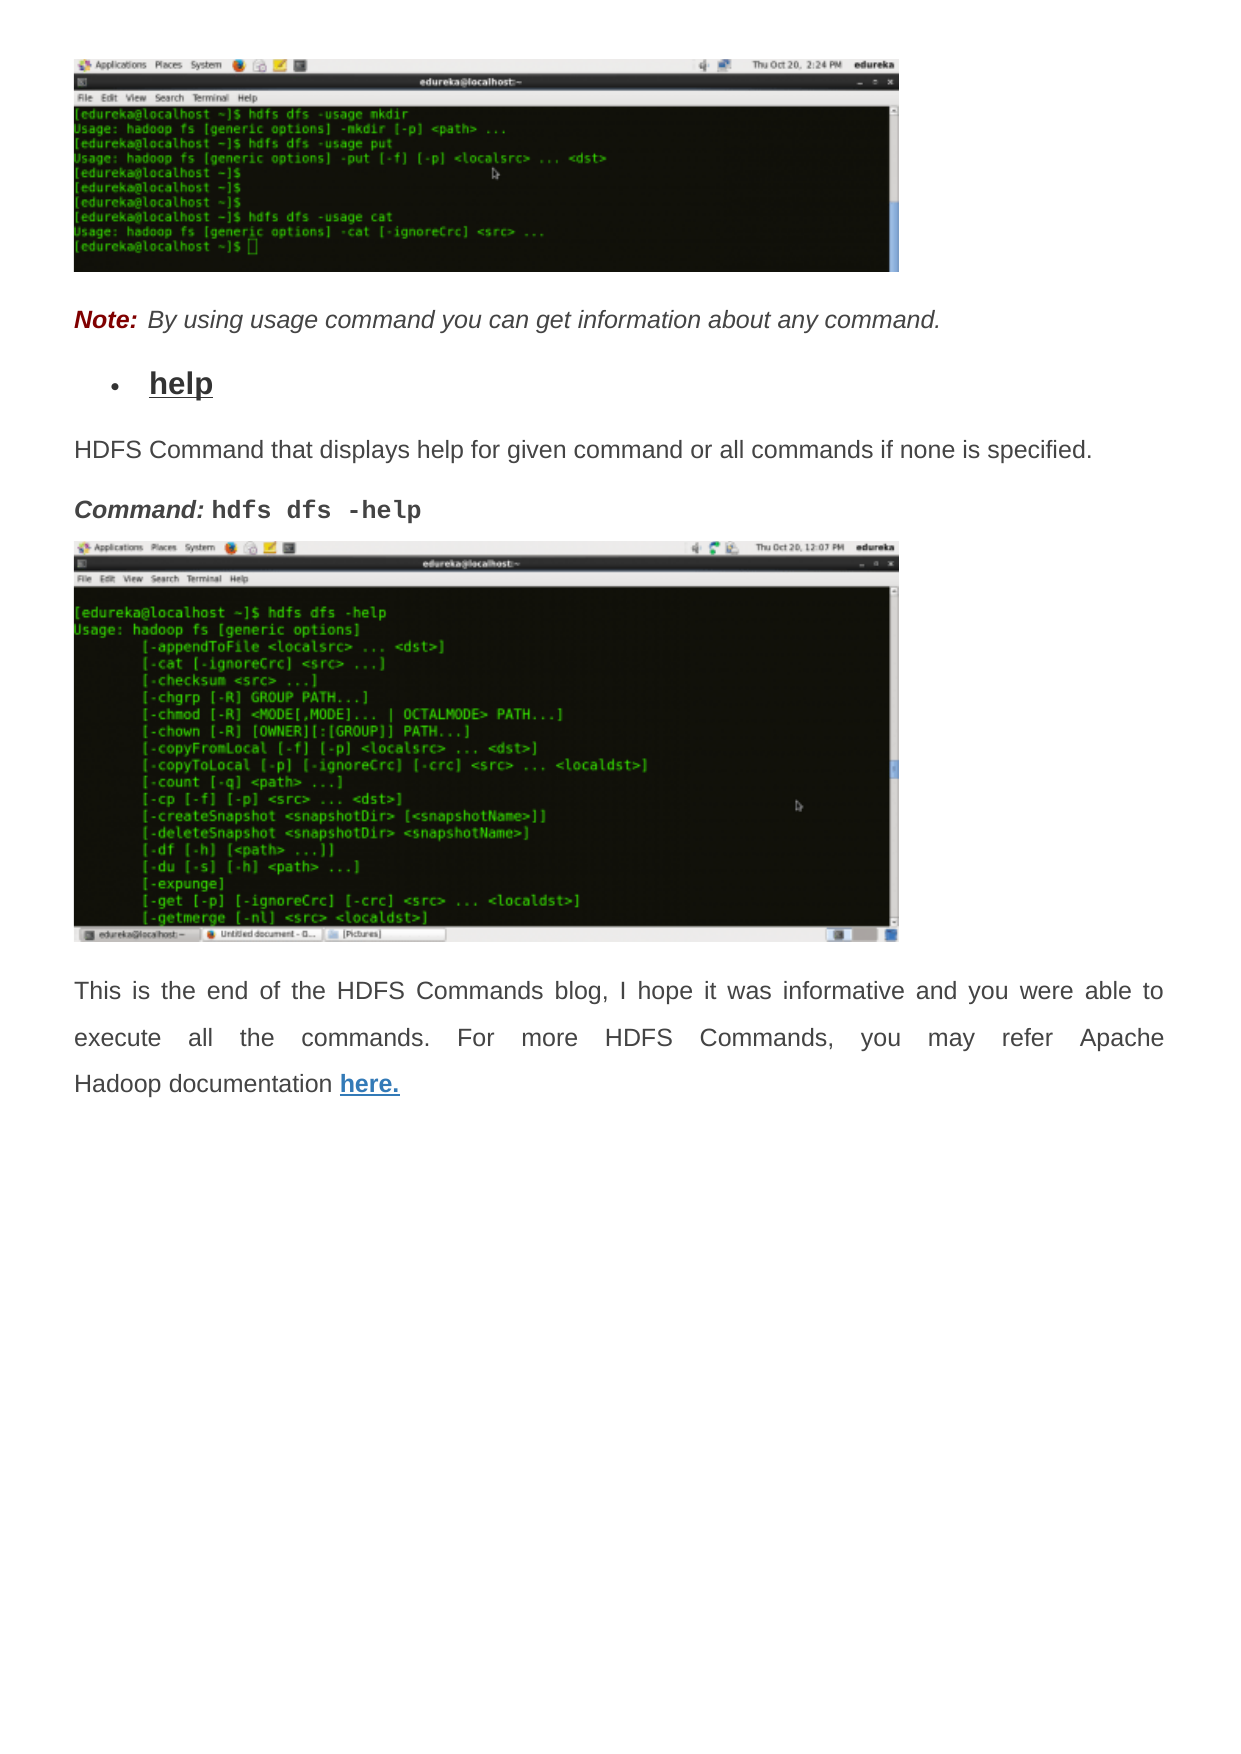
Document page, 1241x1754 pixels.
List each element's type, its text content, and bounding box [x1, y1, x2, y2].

text Command: hdfs dfs -help [74, 479, 1167, 526]
text Note: By using usage command you can get information about any command. [74, 287, 1167, 334]
text HDFS Command that displays help for given command or all commands if none is specified. [74, 417, 1167, 464]
text This is the end of the HDFS Commands blog, I hope it was informative and you were able to execute all the commands. For more HDFS Commands, you may refer Apache Hadoop documentation here. [74, 957, 1167, 1098]
picture [73, 59, 899, 272]
list help [111, 365, 1167, 401]
picture [73, 541, 899, 942]
